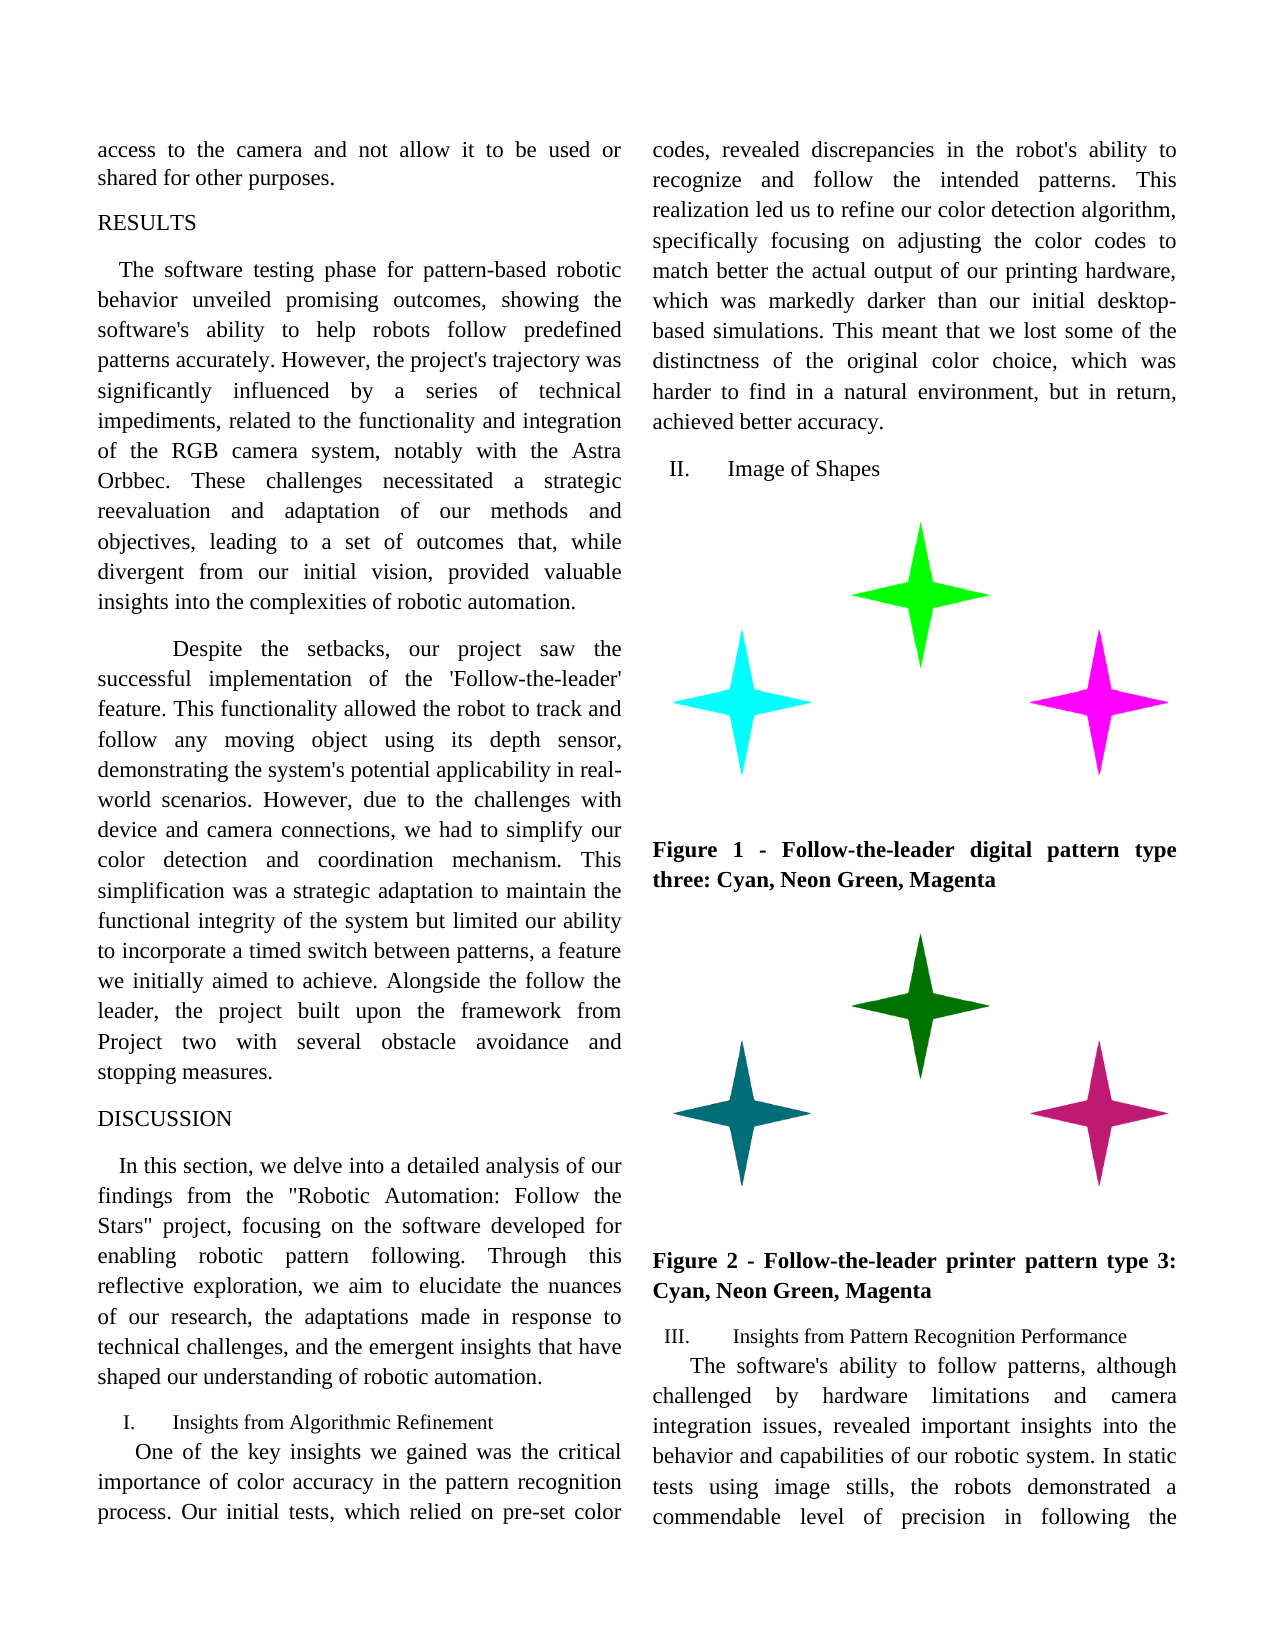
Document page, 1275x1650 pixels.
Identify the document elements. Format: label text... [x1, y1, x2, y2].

picture [652, 913, 1178, 1227]
text Figure 1 - Follow-the-leader digital pattern type three: Cyan, Neon Green, Magenta [652, 836, 1177, 892]
text RESULTS [97, 209, 622, 235]
text In this section, we delve into a detailed analysis of our findings from the "Robotic Automation: Follow the Stars" project, focusing on the software developed for enabling robotic pattern following. Through this reflective exploration, we aim to elucidate the nuances of our research, the adaptations made in response to technical challenges, and the emergent insights that have shaped our understanding of robotic automation. [97, 1152, 622, 1389]
text Figure 2 - Follow-the-leader printer pattern type 3: Cyan, Neon Green, Magenta [652, 1247, 1177, 1304]
text DISCUSSION [97, 1105, 622, 1131]
text Despite the setbacks, our project saw the successful implementation of the 'Follow-the-leader' feature. This functionality allowed the robot to track and follow any moving object using its depth sensor, demonstrating the system's potential applicability in real-world scenarios. However, due to the challenges with device and camera connections, we had to simplify our color detection and coordination mechanism. This simplification was a strategic adaptation to maintain the functional integrity of the system but limited our ability to incorporate a timed switch between patterns, a feature we initially aimed to achieve. Alongside the follow the leader, the project built upon the framework from Project two with several obstacle avoidance and stopping measures. [97, 635, 622, 1084]
list Insights from Pattern Recognition Performance [690, 1324, 1177, 1348]
text One of the key insights we gained was the critical importance of color accuracy in the pattern recognition process. Our initial tests, which relied on pre-set color codes, revealed discrepancies in the robot's ability to recognize and follow the intended patterns. This realization led us to refine our color detection algorithm, specifically focusing on adjusting the color codes to match better the actual output of our printing hardware, which was markedly darker than our initial desktop-based simulations. This meant that we lost some of the distinctness of the original color choice, which was harder to find in a natural environment, but in return, achieved better accuracy. [652, 136, 1177, 434]
list Image of Shapes [690, 455, 1177, 481]
text The software testing phase for pattern-based robotic behavior unveiled promising outcomes, showing the software's ability to help robots follow predefined patterns accurately. However, the project's trajectory was significantly influenced by a series of technical impediments, related to the functionality and integration of the RGB camera system, notably with the Astra Orbbec. These challenges necessitated a strategic reevaluation and adaptation of our methods and objectives, leading to a set of outcomes that, while divergent from our initial vision, provided valuable insights into the complexities of robotic automation. [97, 256, 622, 614]
text One of the key insights we gained was the critical importance of color accuracy in the pattern recognition process. Our initial tests, which relied on pre-set color codes, revealed discrepancies in the robot's ability to recognize and follow the intended patterns. This realization led us to refine our color detection algorithm, specifically focusing on adjusting the color codes to match better the actual output of our printing hardware, which was markedly darker than our initial desktop-based simulations. This meant that we lost some of the distinctness of the original color choice, which was harder to find in a natural environment, but in return, achieved better accuracy. [97, 1438, 622, 1524]
picture [652, 501, 1178, 816]
list Insights from Algorithmic Refinement [135, 1410, 622, 1434]
